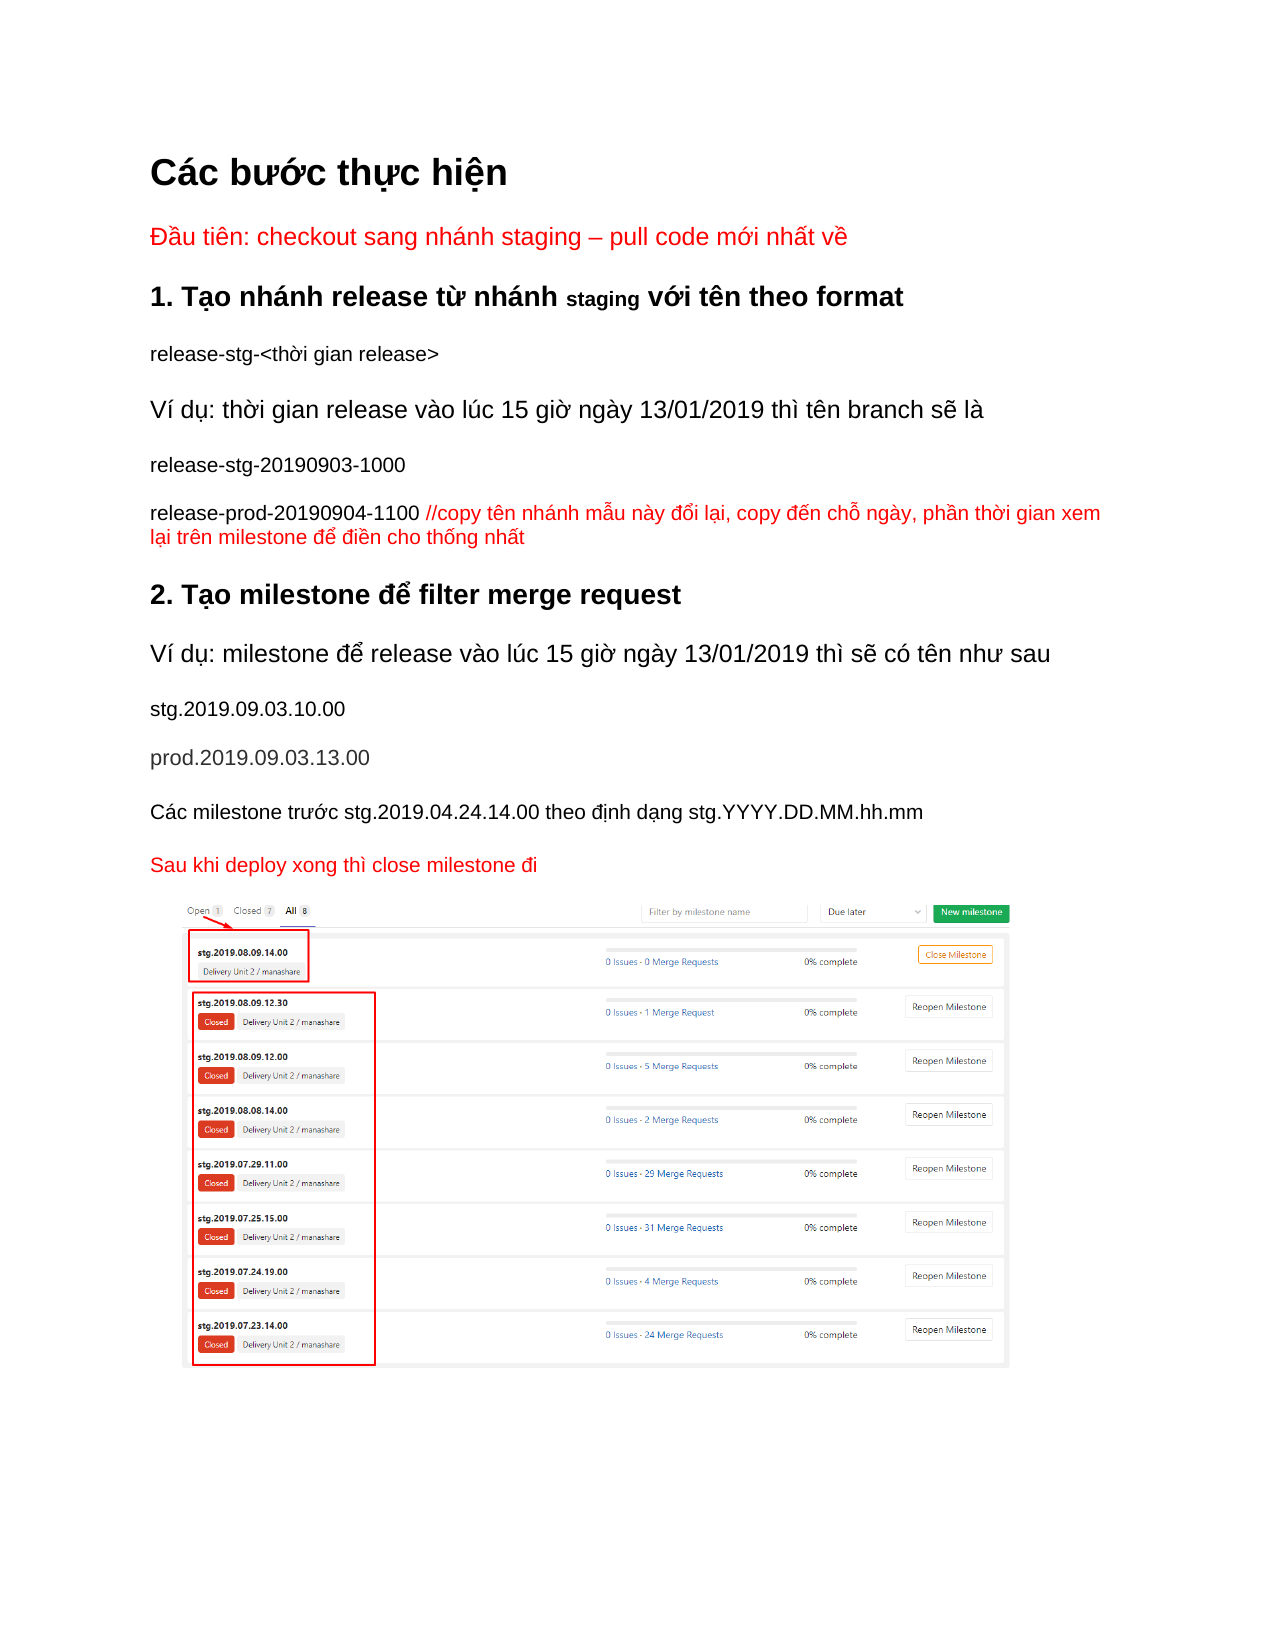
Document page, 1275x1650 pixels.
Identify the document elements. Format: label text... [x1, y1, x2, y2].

text Sau khi deploy xong thì close milestone đi [150, 853, 1125, 877]
text Các milestone trước stg.2019.04.24.14.00 theo định dạng stg.YYYY.DD.MM.hh.mm [150, 799, 1125, 823]
text Ví dụ: milestone để release vào lúc 15 giờ ngày 13/01/2019 thì sẽ có tên như sau [150, 639, 1125, 668]
text prod.2019.09.03.13.00 [150, 745, 1125, 770]
text 1. Tạo nhánh release từ nhánh staging với tên theo format [150, 280, 1125, 313]
text 2. Tạo milestone để filter merge request [150, 578, 1125, 610]
picture [150, 905, 1125, 1397]
text Ví dụ: thời gian release vào lúc 15 giờ ngày 13/01/2019 thì tên branch sẽ là [150, 395, 1125, 424]
text release-stg-20190903-1000 [150, 453, 1125, 477]
text stg.2019.09.03.10.00 [150, 697, 1125, 721]
text Các bước thực hiện [150, 150, 1125, 193]
text release-stg-<thời gian release> [150, 342, 1125, 366]
text Đầu tiên: checkout sang nhánh staging – pull code mới nhất về [150, 222, 1125, 251]
text release-prod-20190904-1100 //copy tên nhánh mẫu này đổi lại, copy đến chỗ ngày, phần thời gian xem lại trên milestone để điền cho thống nhất [150, 501, 1125, 549]
